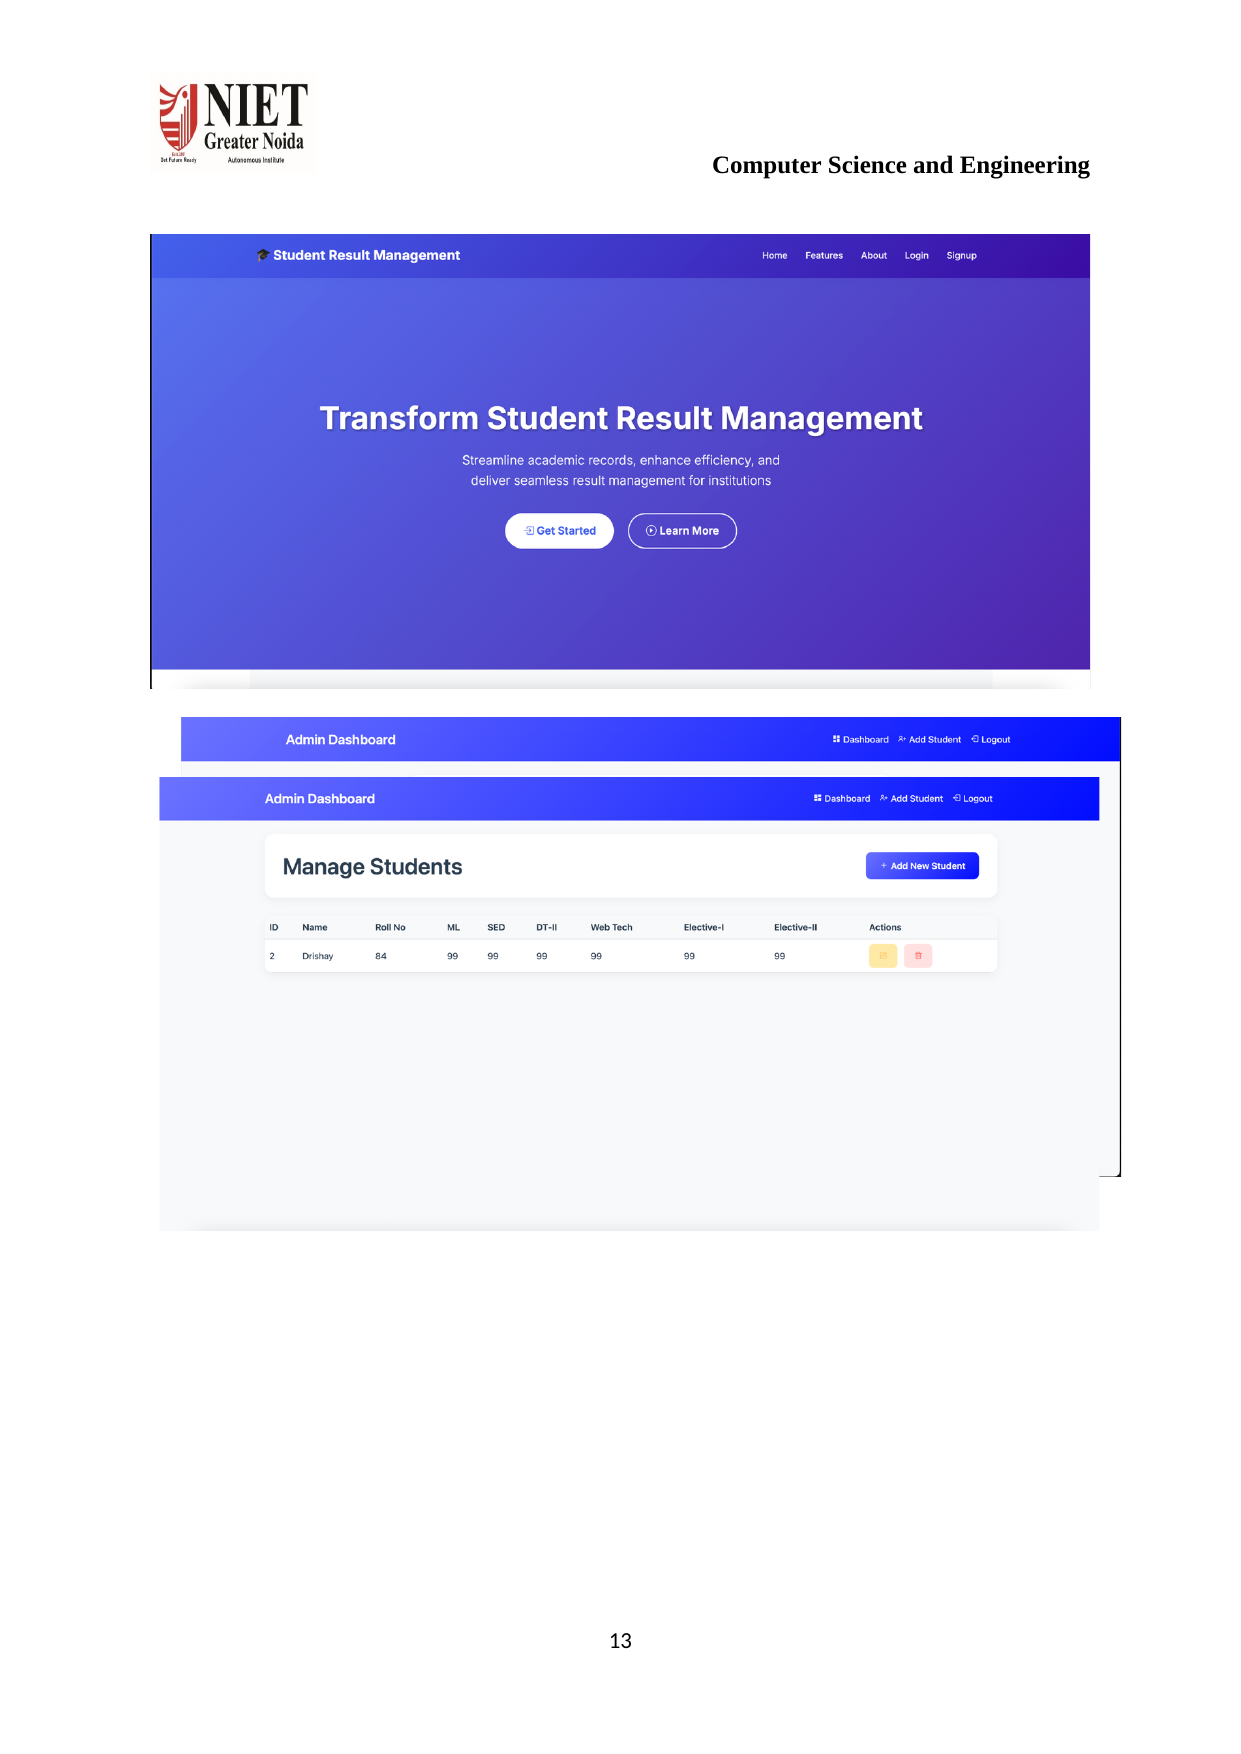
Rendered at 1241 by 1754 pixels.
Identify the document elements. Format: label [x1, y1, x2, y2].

picture [150, 73, 317, 174]
picture [150, 234, 1091, 689]
picture [159, 717, 1122, 1231]
